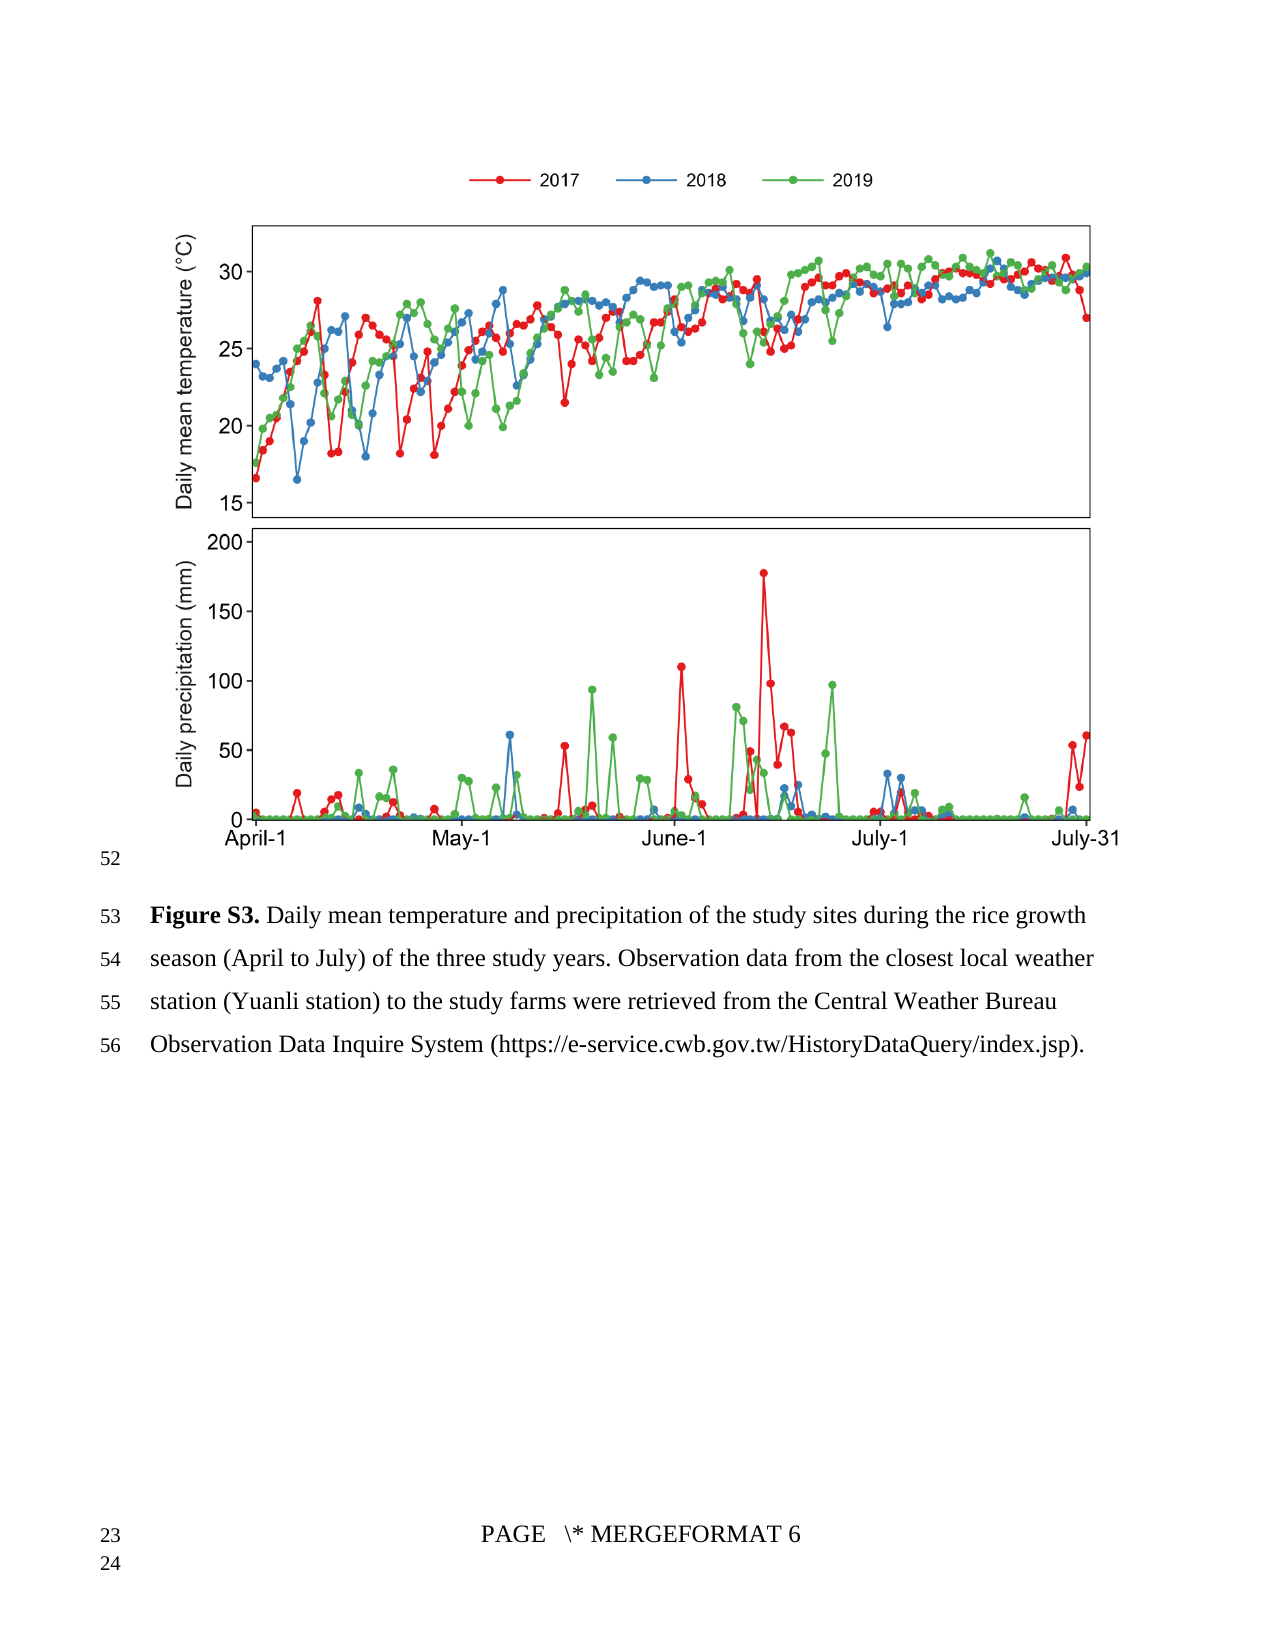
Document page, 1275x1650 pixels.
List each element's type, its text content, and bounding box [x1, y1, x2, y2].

text Figure S. Daily mean temperature and precipitation of the study sites during the rice growth season (April to July) of the three study years. Observation data from the closest local weather station (Yuanli station) to the study farms were retrieved from the Central Weather Bureau Observation Data Inquire System (https://e-service.cwb.gov.tw/HistoryDataQuery/index.jsp). [150, 900, 1125, 1058]
picture [150, 150, 1125, 865]
